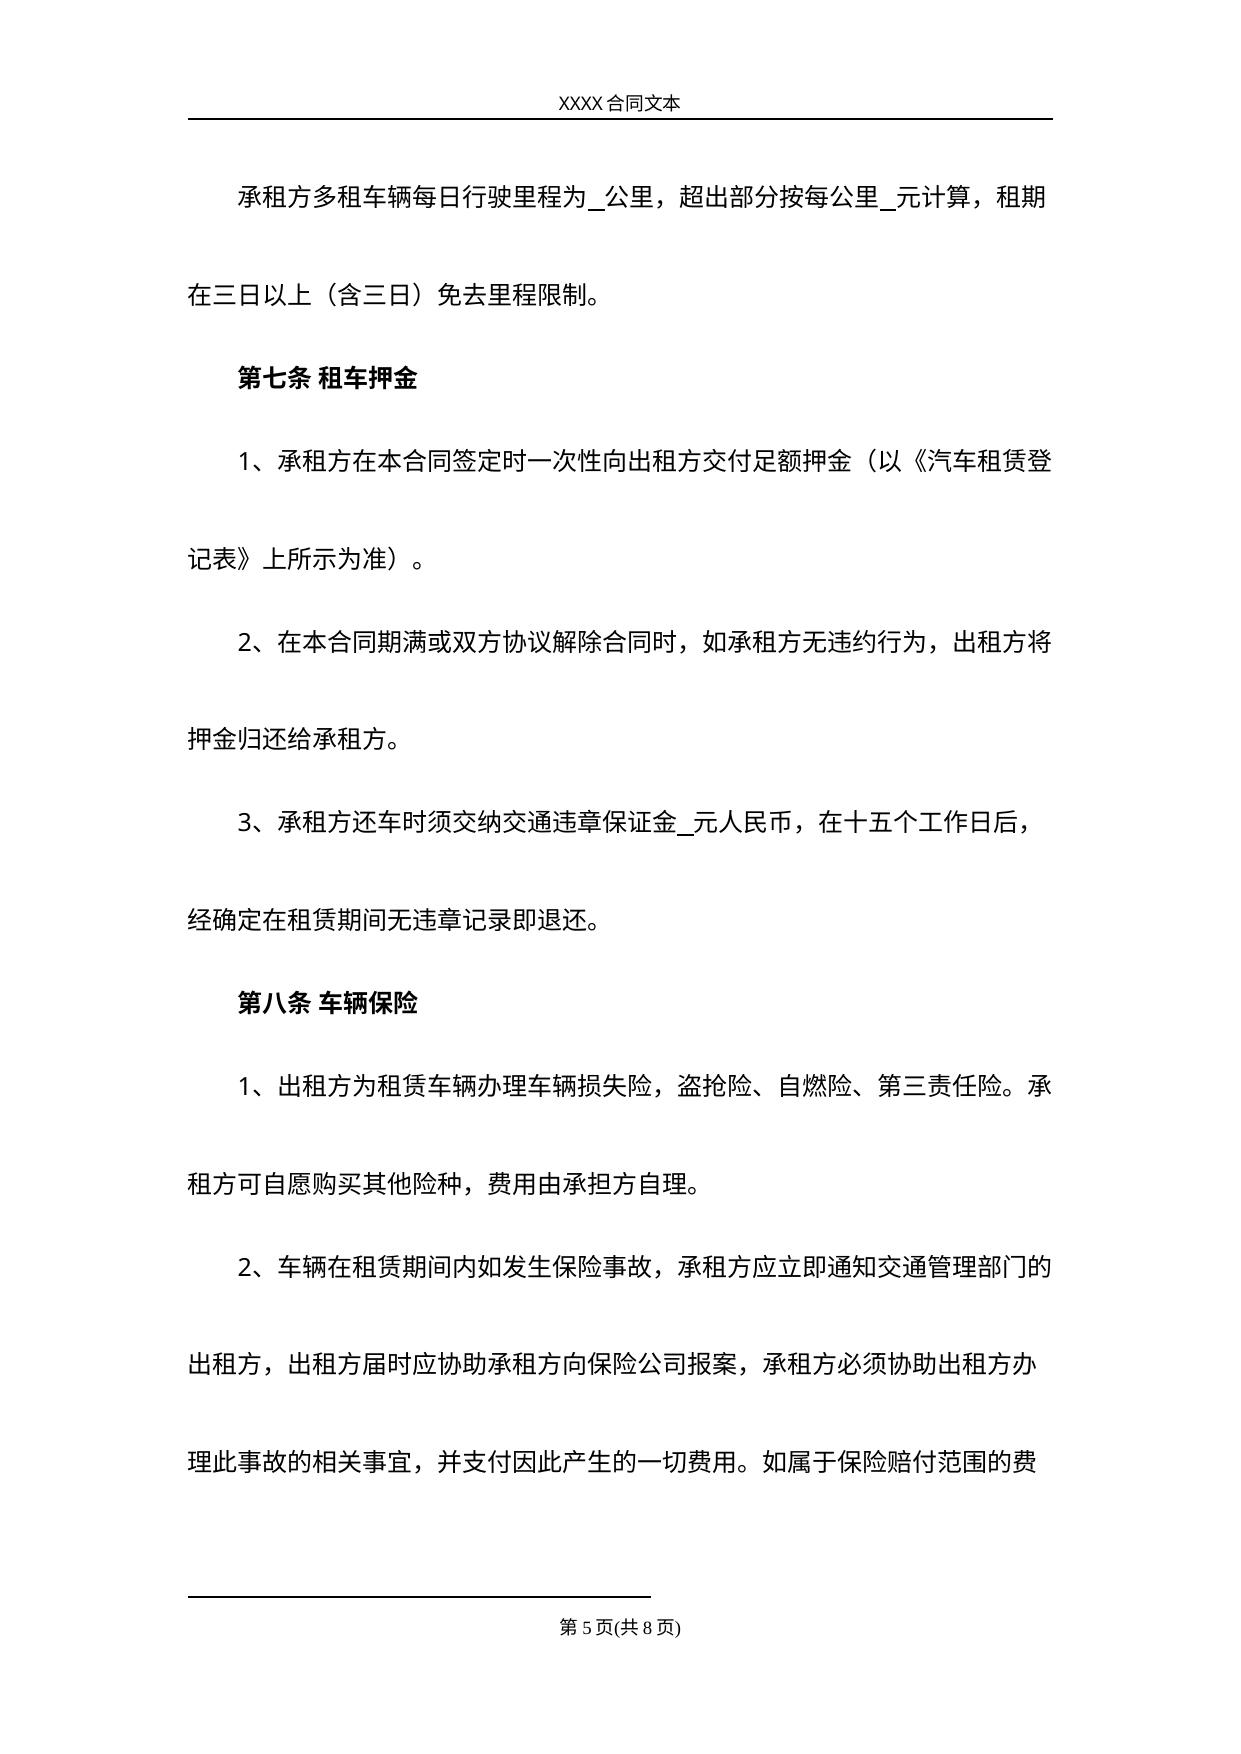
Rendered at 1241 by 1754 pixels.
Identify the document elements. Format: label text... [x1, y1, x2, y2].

text 第八条 车辆保险 [187, 969, 1053, 1034]
text 1、出租方为租赁车辆办理车辆损失险，盗抢险、自燃险、第三责任险。承租方可自愿购买其他险种，费用由承担方自理。 [187, 1052, 1053, 1215]
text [187, 1233, 1053, 1493]
text 1、承租方在本合同签定时一次性向出租方交付足额押金（以《汽车租赁登记表》上所示为准）。 [187, 427, 1053, 590]
text 2、在本合同期满或双方协议解除合同时，如承租方无违约行为，出租方将押金归还给承租方。 [187, 608, 1053, 770]
text 第七条 租车押金 [187, 344, 1053, 409]
text 承租方多租车辆每日行驶里程为 公里，超出部分按每公里 元计算，租期在三日以上（含三日）免去里程限制。 [187, 163, 1053, 326]
text 3、承租方还车时须交纳交通违章保证金 元人民币，在十五个工作日后，经确定在租赁期间无违章记录即退还。 [187, 788, 1053, 951]
